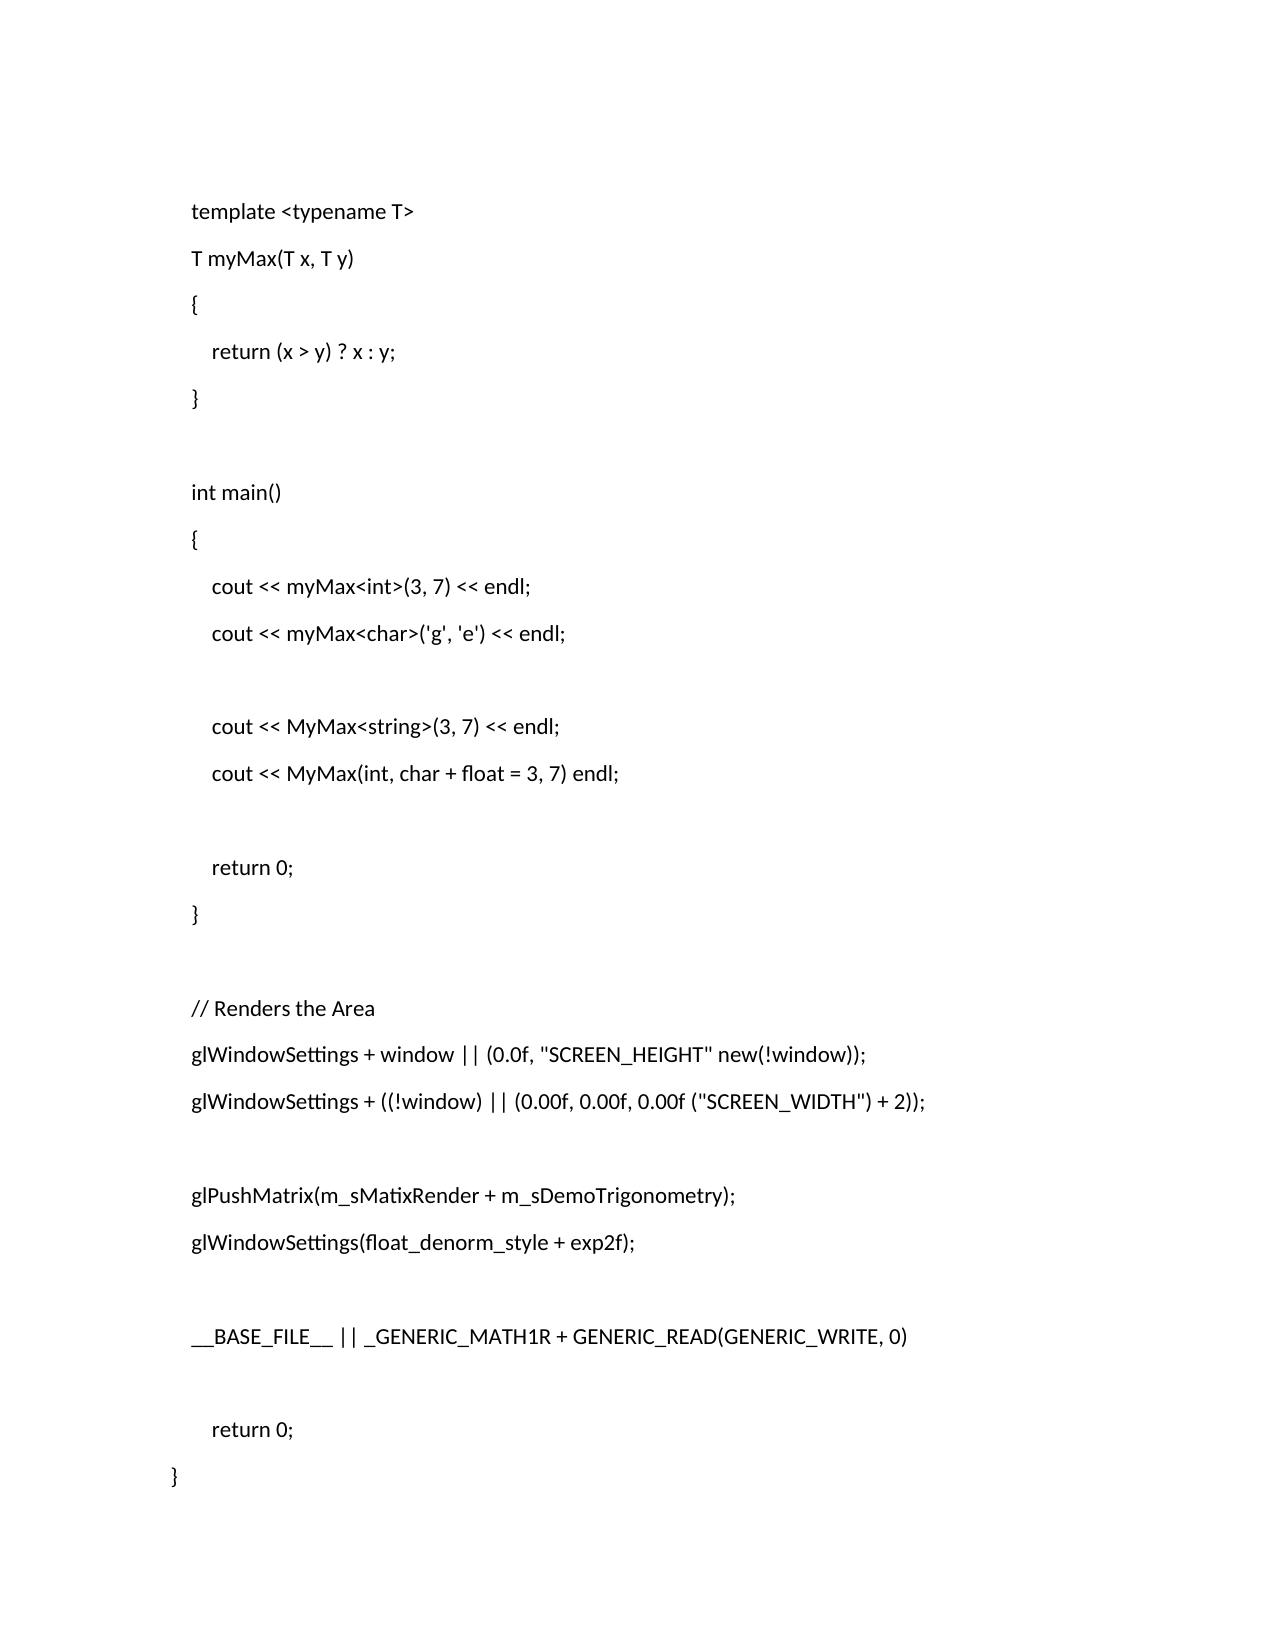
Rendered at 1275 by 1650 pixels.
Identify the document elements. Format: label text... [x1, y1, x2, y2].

text } [150, 384, 1125, 412]
text // Renders the Area [150, 994, 1125, 1022]
text { [150, 525, 1125, 553]
text cout << myMax<char>('g', 'e') << endl; [150, 619, 1125, 647]
text glPushMatrix(m_sMatixRender + m_sDemoTrigonometry); [150, 1181, 1125, 1209]
text glWindowSettings(float_denorm_style + exp2f); [150, 1228, 1125, 1256]
text template <typename T> [150, 197, 1125, 225]
text } [150, 900, 1125, 928]
text T myMax(T x, T y) [150, 244, 1125, 272]
text } [150, 1462, 1125, 1491]
text return 0; [150, 853, 1125, 881]
text { [150, 291, 1125, 319]
text cout << MyMax(int, char + float = 3, 7) endl; [150, 759, 1125, 787]
text glWindowSettings + ((!window) || (0.00f, 0.00f, 0.00f ("SCREEN_WIDTH") + 2)); [150, 1087, 1125, 1116]
text cout << MyMax<string>(3, 7) << endl; [150, 712, 1125, 741]
text return (x > y) ? x : y; [150, 337, 1125, 366]
text return 0; [150, 1416, 1125, 1444]
text cout << myMax<int>(3, 7) << endl; [150, 572, 1125, 600]
text __BASE_FILE__ || _GENERIC_MATH1R + GENERIC_READ(GENERIC_WRITE, 0) [150, 1322, 1125, 1350]
text glWindowSettings + window || (0.0f, "SCREEN_HEIGHT" new(!window)); [150, 1041, 1125, 1069]
text int main() [150, 478, 1125, 506]
